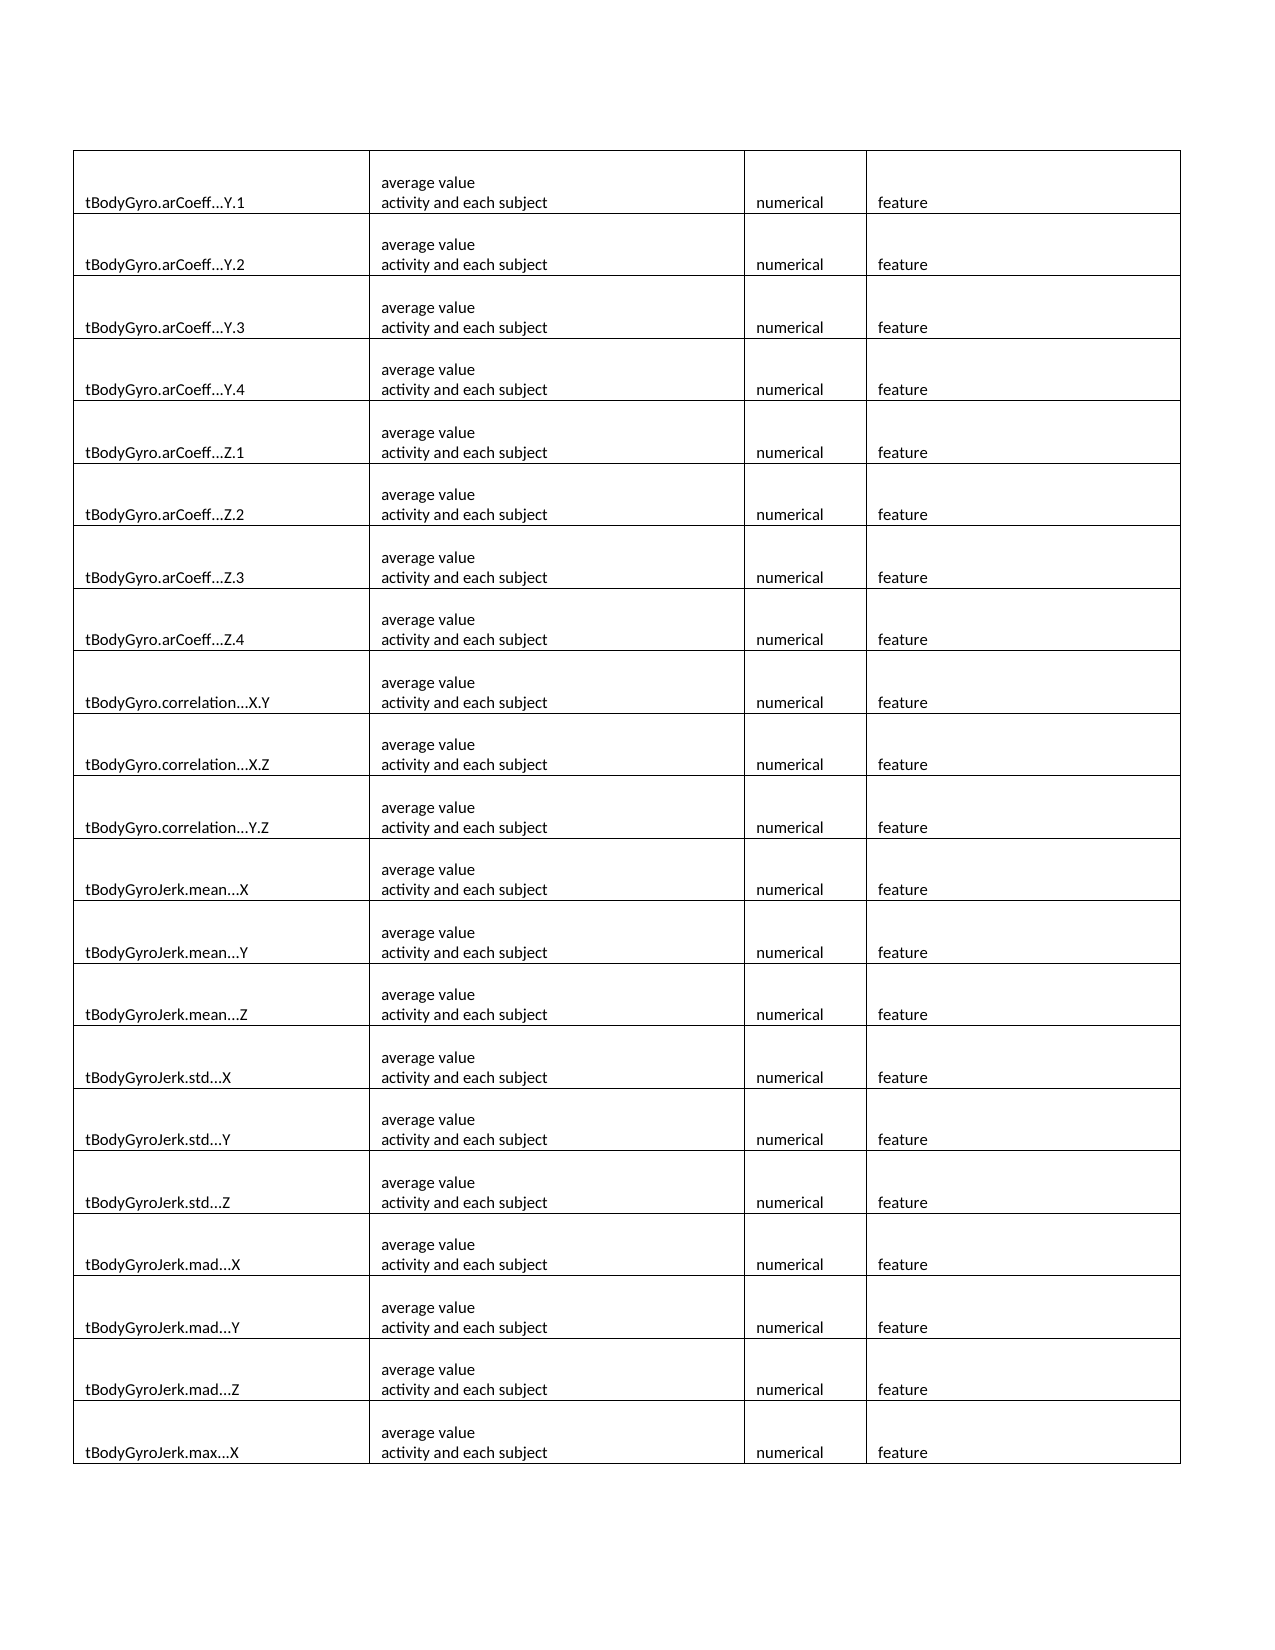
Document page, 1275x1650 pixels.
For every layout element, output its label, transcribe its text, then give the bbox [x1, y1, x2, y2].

table_cell feature [867, 589, 1180, 650]
table_cell average value activity and each subject [370, 1339, 744, 1400]
table_cell feature [867, 964, 1180, 1025]
table_cell feature [867, 1151, 1180, 1212]
table_cell feature [867, 526, 1180, 587]
table_cell tBodyGyro.arCoeff...Y.1 [74, 151, 369, 212]
table_cell tBodyGyro.correlation...X.Y [74, 651, 369, 712]
table_cell average value activity and each subject [370, 464, 744, 525]
table_cell average value activity and each subject [370, 1276, 744, 1337]
table_cell feature [867, 464, 1180, 525]
table_cell tBodyGyroJerk.mad...X [74, 1214, 369, 1275]
table_cell numerical [745, 1214, 866, 1275]
table_cell feature [867, 151, 1180, 212]
table_cell average value activity and each subject [370, 714, 744, 775]
table_cell numerical [745, 1339, 866, 1400]
table_cell average value activity and each subject [370, 401, 744, 462]
table_cell numerical [745, 1089, 866, 1150]
table_cell feature [867, 1401, 1180, 1462]
table_cell numerical [745, 464, 866, 525]
table_cell feature [867, 714, 1180, 775]
table_cell tBodyGyroJerk.max...X [74, 1401, 369, 1462]
table_cell tBodyGyro.arCoeff...Y.2 [74, 214, 369, 275]
table_cell feature [867, 839, 1180, 900]
table_cell numerical [745, 714, 866, 775]
table_cell feature [867, 276, 1180, 337]
table_cell average value activity and each subject [370, 1151, 744, 1212]
table_cell numerical [745, 151, 866, 212]
table_cell feature [867, 1026, 1180, 1087]
table_cell tBodyGyro.arCoeff...Z.4 [74, 589, 369, 650]
table_cell numerical [745, 1276, 866, 1337]
table_cell numerical [745, 651, 866, 712]
table_cell tBodyGyro.arCoeff...Z.2 [74, 464, 369, 525]
table_cell tBodyGyroJerk.mad...Z [74, 1339, 369, 1400]
table_cell tBodyGyro.arCoeff...Y.3 [74, 276, 369, 337]
table_cell numerical [745, 1401, 866, 1462]
table_cell tBodyGyro.correlation...Y.Z [74, 776, 369, 837]
table_cell tBodyGyroJerk.mean...Z [74, 964, 369, 1025]
table_cell tBodyGyro.arCoeff...Z.1 [74, 401, 369, 462]
table_cell numerical [745, 589, 866, 650]
table_cell feature [867, 1276, 1180, 1337]
table_cell numerical [745, 1151, 866, 1212]
table_cell average value activity and each subject [370, 776, 744, 837]
table_cell feature [867, 214, 1180, 275]
table_cell average value activity and each subject [370, 1214, 744, 1275]
table_cell tBodyGyroJerk.mean...X [74, 839, 369, 900]
table_cell numerical [745, 776, 866, 837]
table_cell average value activity and each subject [370, 651, 744, 712]
table_cell average value activity and each subject [370, 589, 744, 650]
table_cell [370, 151, 744, 212]
table_cell average value activity and each subject [370, 276, 744, 337]
table_cell average value activity and each subject [370, 901, 744, 962]
table_cell feature [867, 651, 1180, 712]
table_cell tBodyGyroJerk.std...Z [74, 1151, 369, 1212]
table_cell feature [867, 401, 1180, 462]
table_cell feature [867, 901, 1180, 962]
table_cell numerical [745, 276, 866, 337]
table_cell numerical [745, 214, 866, 275]
table_cell feature [867, 776, 1180, 837]
table_cell tBodyGyroJerk.mean...Y [74, 901, 369, 962]
table_cell feature [867, 1214, 1180, 1275]
table_cell feature [867, 1089, 1180, 1150]
table_cell average value activity and each subject [370, 839, 744, 900]
table_cell numerical [745, 839, 866, 900]
table_cell numerical [745, 964, 866, 1025]
table_cell average value activity and each subject [370, 1026, 744, 1087]
table_cell numerical [745, 339, 866, 400]
table_cell average value activity and each subject [370, 964, 744, 1025]
table_cell average value activity and each subject [370, 1089, 744, 1150]
table_cell numerical [745, 901, 866, 962]
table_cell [370, 1401, 744, 1462]
table_cell tBodyGyro.arCoeff...Y.4 [74, 339, 369, 400]
table_cell tBodyGyro.arCoeff...Z.3 [74, 526, 369, 587]
table_cell average value activity and each subject [370, 339, 744, 400]
table_cell tBodyGyro.correlation...X.Z [74, 714, 369, 775]
table_cell numerical [745, 1026, 866, 1087]
table_cell feature [867, 1339, 1180, 1400]
table_cell average value activity and each subject [370, 526, 744, 587]
table_cell numerical [745, 401, 866, 462]
table_cell tBodyGyroJerk.mad...Y [74, 1276, 369, 1337]
table_cell feature [867, 339, 1180, 400]
table_cell tBodyGyroJerk.std...Y [74, 1089, 369, 1150]
table_cell tBodyGyroJerk.std...X [74, 1026, 369, 1087]
table_cell numerical [745, 526, 866, 587]
table_cell average value activity and each subject [370, 214, 744, 275]
